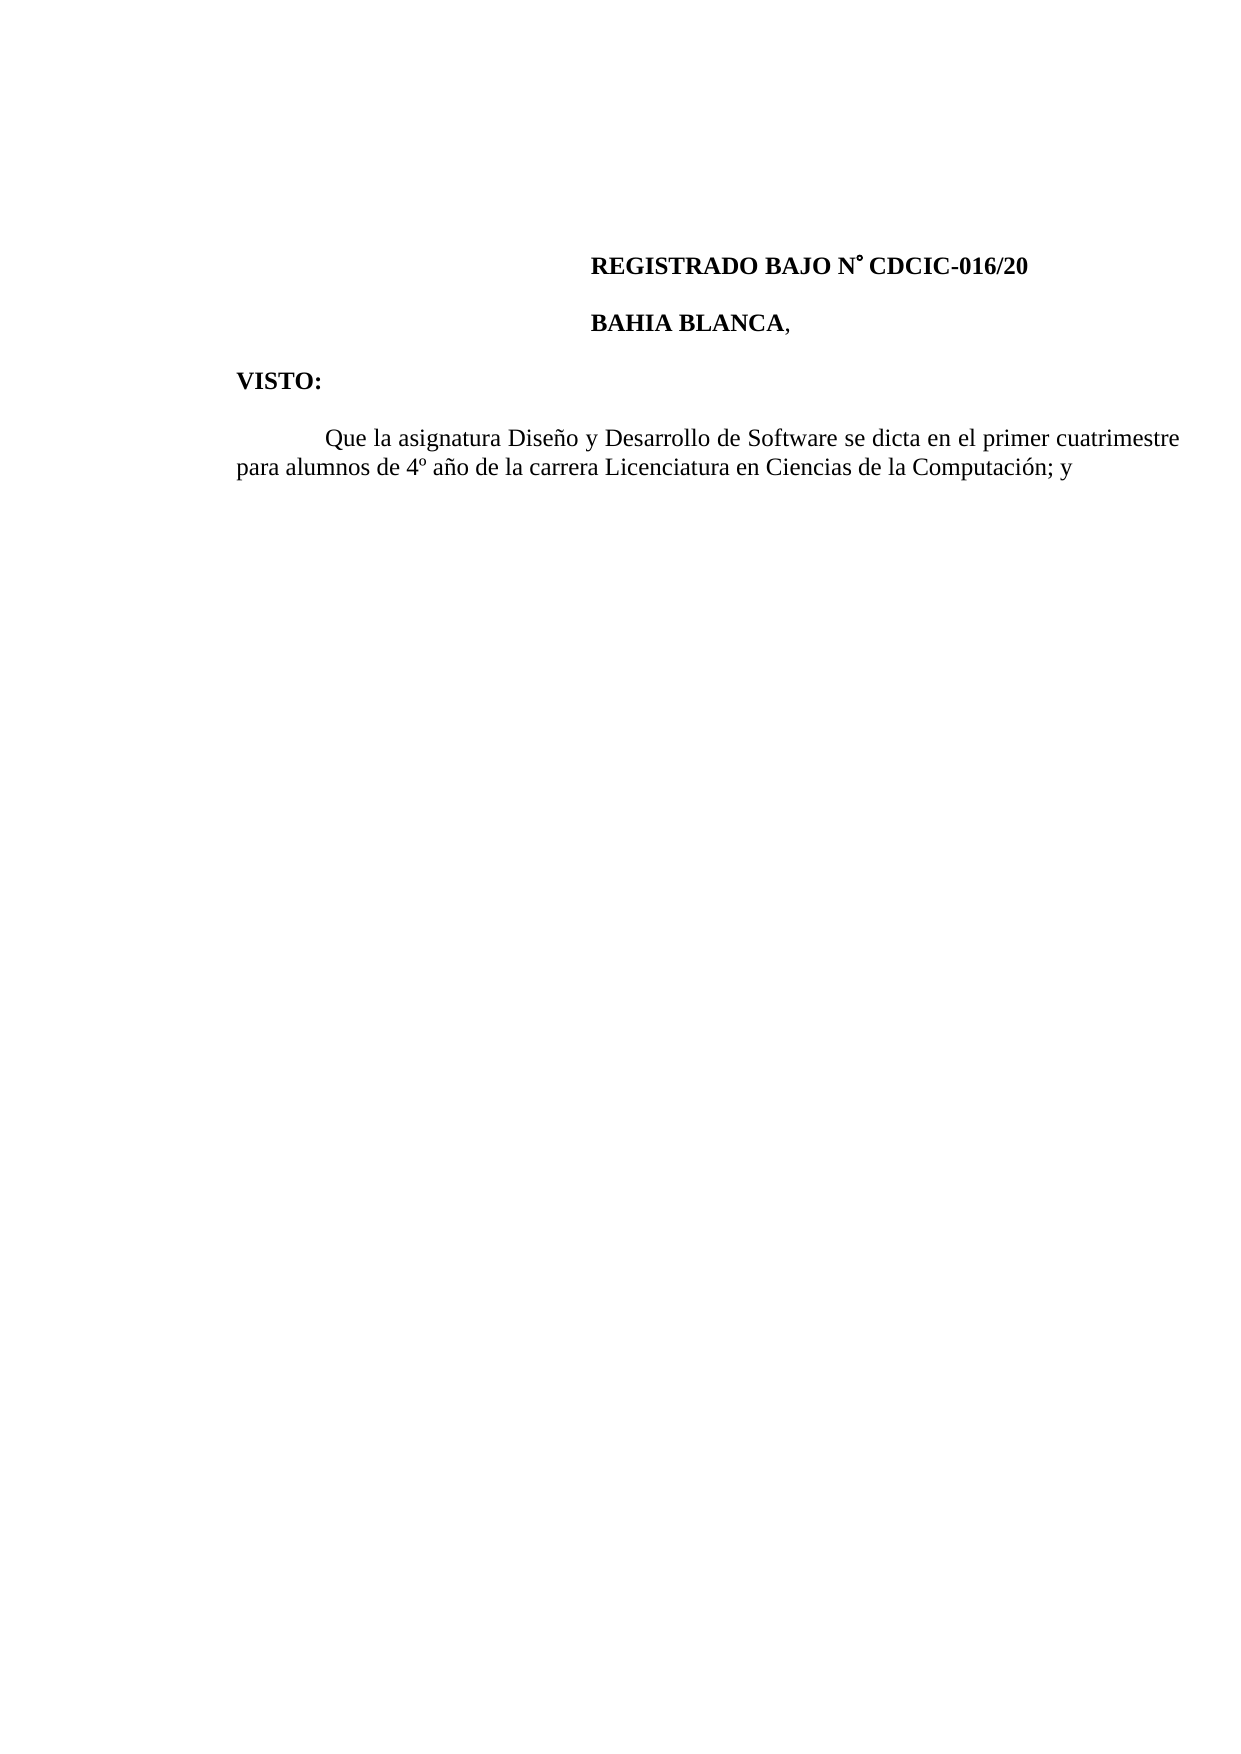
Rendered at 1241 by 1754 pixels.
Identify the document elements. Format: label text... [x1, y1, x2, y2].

text VISTO: [236, 366, 1181, 395]
text BAHIA BLANCA, [236, 308, 1181, 337]
text Que la asignatura Diseño y Desarrollo de Software se dicta en el primer cuatrimestre para alumnos de 4º año de la carrera Licenciatura en Ciencias de la Computación; y [236, 423, 1181, 481]
text REGISTRADO BAJO N CDCIC-016/20 [236, 251, 1181, 280]
